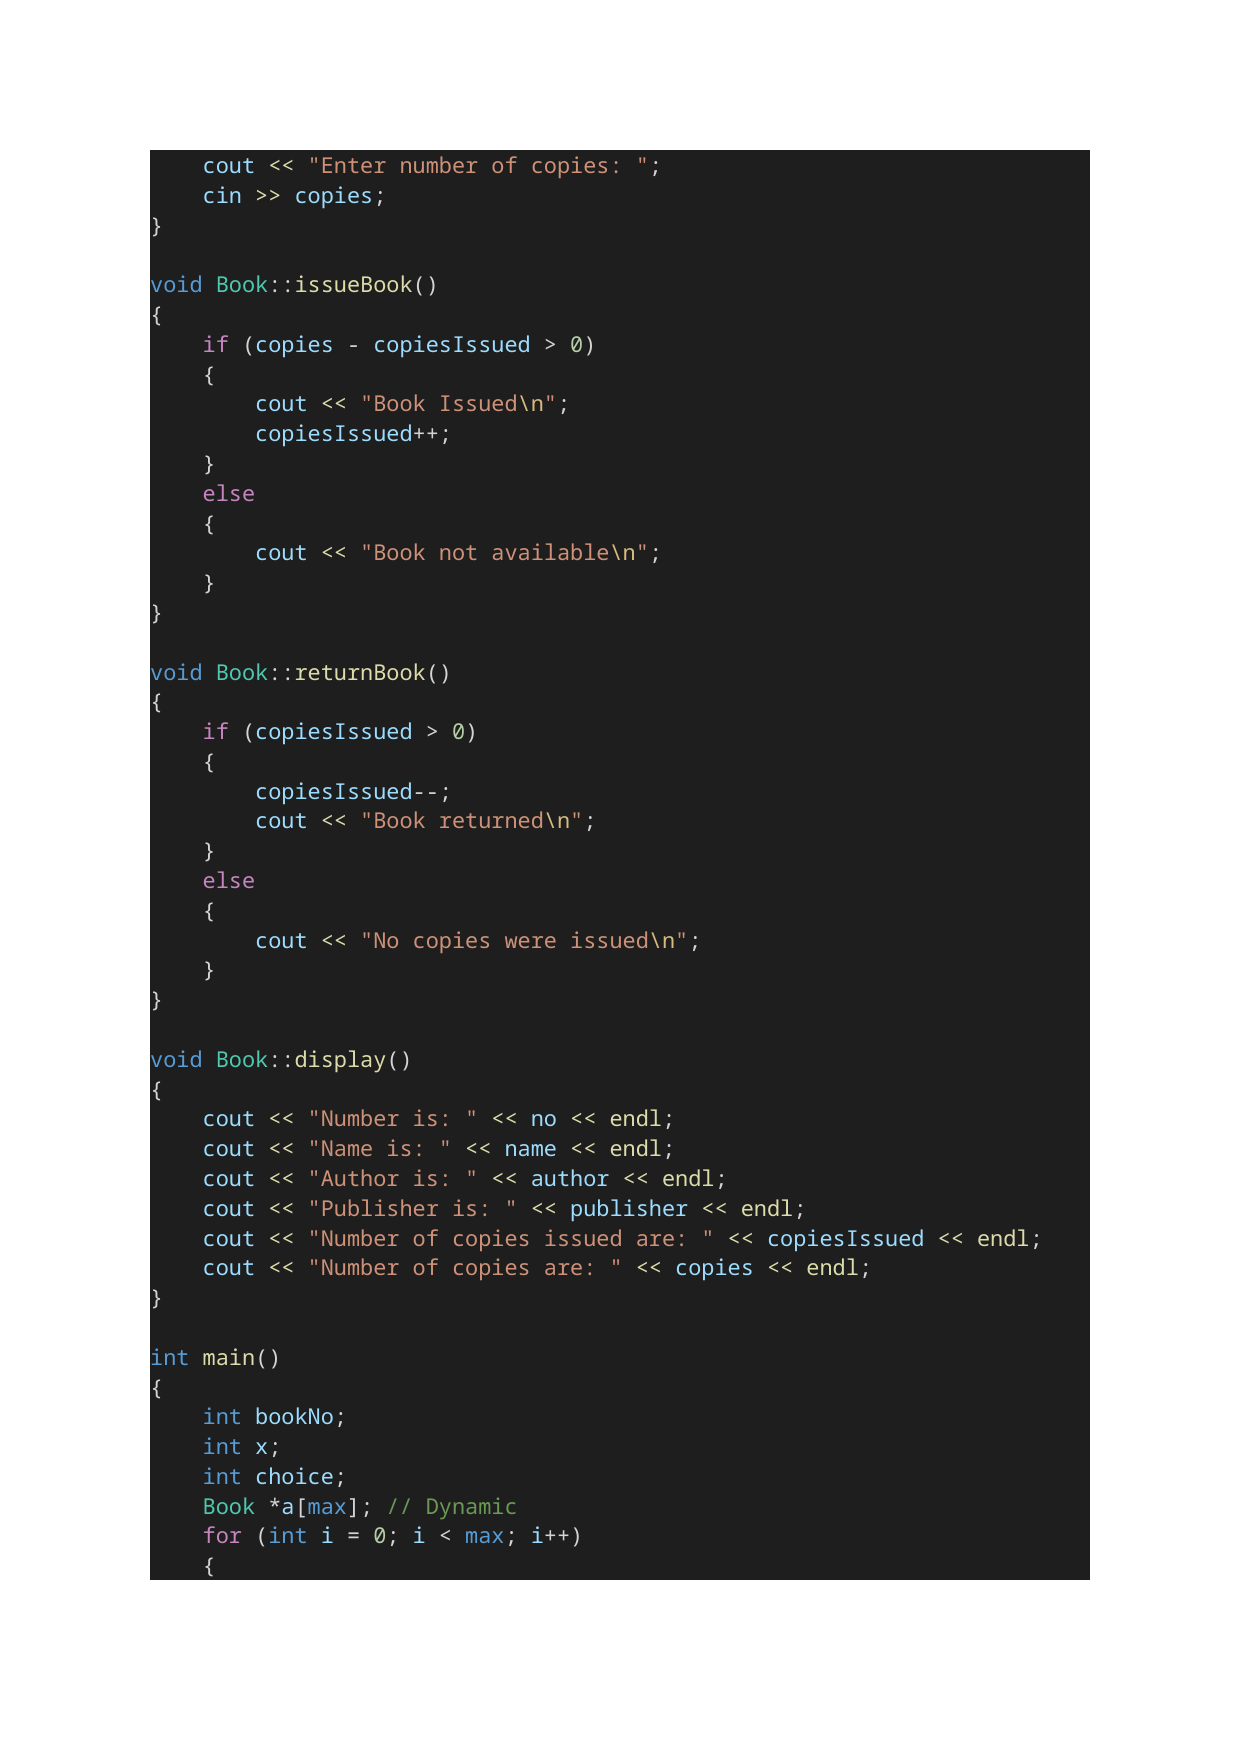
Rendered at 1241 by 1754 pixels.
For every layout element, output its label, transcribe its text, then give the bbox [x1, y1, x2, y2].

text void Book::returnBook() [150, 656, 1090, 686]
text } [150, 567, 1090, 597]
text cout << "Enter number of copies: "; [150, 150, 1090, 180]
text { [150, 1550, 1090, 1580]
text } [150, 1282, 1090, 1312]
text { [150, 746, 1090, 776]
text Book *a[max]; // Dynamic [150, 1491, 1090, 1520]
text } [150, 448, 1090, 478]
text cout << "Book returned\n"; [150, 805, 1090, 835]
text } [150, 835, 1090, 865]
text int choice; [150, 1461, 1090, 1491]
text cin >> copies; [150, 180, 1090, 209]
text int main() [150, 1342, 1090, 1371]
text { [150, 895, 1090, 924]
text for (int i = 0; i < max; i++) [150, 1520, 1090, 1550]
text { [150, 1073, 1090, 1103]
text int x; [150, 1431, 1090, 1461]
text cout << "Publisher is: " << publisher << endl; [150, 1193, 1090, 1222]
text void Book::issueBook() [150, 269, 1090, 299]
text cout << "Author is: " << author << endl; [150, 1163, 1090, 1193]
text if (copiesIssued > 0) [150, 716, 1090, 746]
text } [150, 597, 1090, 627]
text else [150, 478, 1090, 507]
text else [150, 865, 1090, 895]
text cout << "Number of copies are: " << copies << endl; [150, 1252, 1090, 1282]
text { [150, 686, 1090, 716]
text void Book::display() [150, 1044, 1090, 1073]
text { [150, 299, 1090, 329]
text { [150, 507, 1090, 537]
text { [150, 358, 1090, 388]
text cout << "Book not available\n"; [150, 537, 1090, 567]
text cout << "Number is: " << no << endl; [150, 1103, 1090, 1133]
text if (copies - copiesIssued > 0) [150, 329, 1090, 358]
text copiesIssued++; [150, 418, 1090, 448]
text cout << "Book Issued\n"; [150, 388, 1090, 418]
text cout << "Name is: " << name << endl; [150, 1133, 1090, 1163]
text } [150, 954, 1090, 984]
text copiesIssued--; [150, 776, 1090, 805]
text } [150, 984, 1090, 1014]
text cout << "Number of copies issued are: " << copiesIssued << endl; [150, 1222, 1090, 1252]
text { [150, 1371, 1090, 1401]
text cout << "No copies were issued\n"; [150, 924, 1090, 954]
text int bookNo; [150, 1401, 1090, 1431]
text } [150, 209, 1090, 239]
